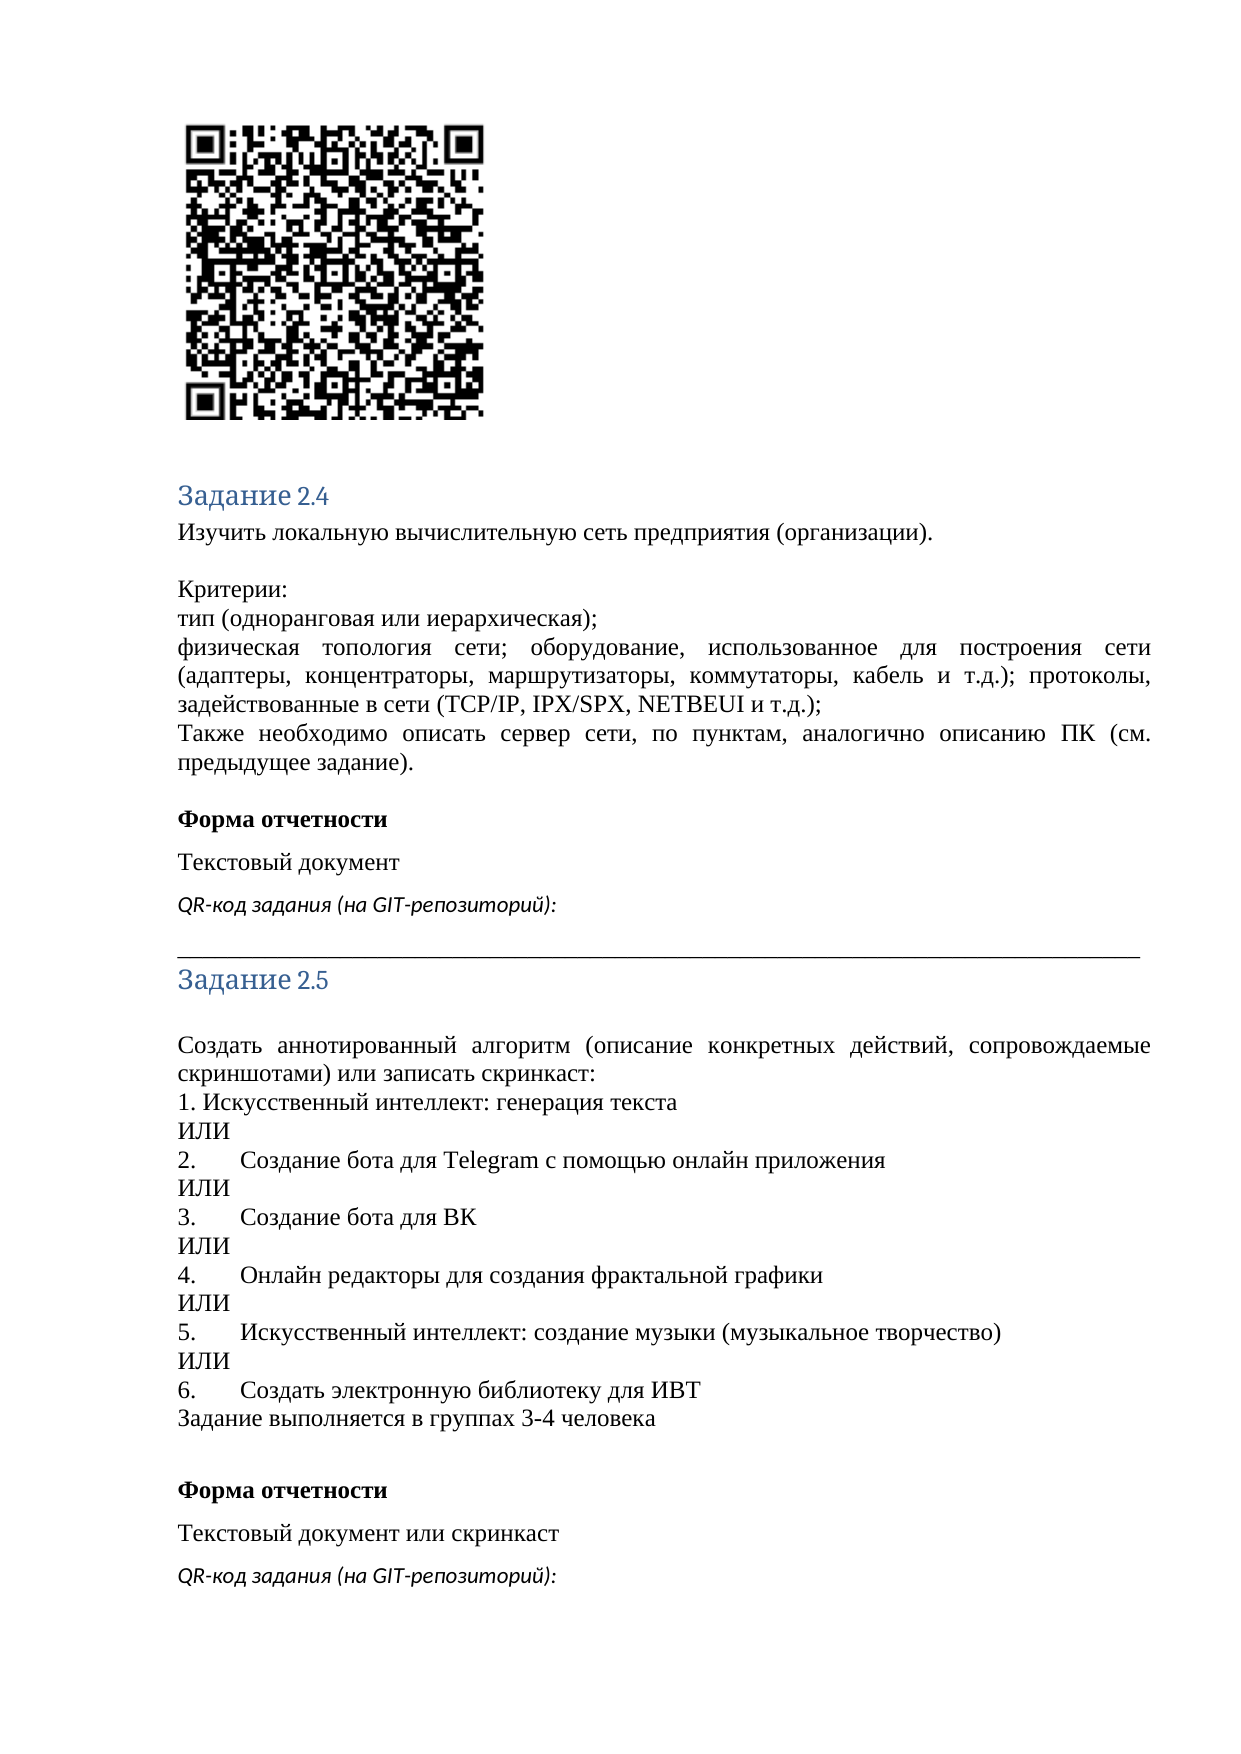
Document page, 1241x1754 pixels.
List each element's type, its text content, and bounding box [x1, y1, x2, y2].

text 3. Создание бота для ВК [177, 1202, 1152, 1231]
text 2. Создание бота для Telegram с помощью онлайн приложения [177, 1145, 1152, 1173]
text Текстовый документ или скринкаст [177, 1518, 1152, 1547]
text физическая топология сети; оборудование, использованное для построения сети (адаптеры, концентраторы, маршрутизаторы, коммутаторы, кабель и т.д.); протоколы, задействованные в сети (TCP/IP, IPX/SPX, NETBEUI и т.д.); [177, 632, 1152, 718]
text ИЛИ [177, 1116, 1152, 1145]
text Критерии: [177, 574, 1152, 603]
text 1. Искусственный интеллект: генерация текста [177, 1087, 1152, 1116]
text ИЛИ [177, 1288, 1152, 1317]
text Текстовый документ [177, 847, 1152, 876]
text ИЛИ [177, 1346, 1152, 1375]
picture [177, 118, 496, 420]
text _____________________________________________________________________________ [177, 932, 1152, 961]
text тип (одноранговая или иерархическая); [177, 603, 1152, 632]
subtitle Задание 2.5 [177, 965, 1152, 996]
text Также необходимо описать сервер сети, по пунктам, аналогично описанию ПК (см. предыдущее задание). [177, 718, 1152, 775]
text ИЛИ [177, 1173, 1152, 1202]
subtitle Задание 2.4 [177, 481, 1152, 512]
text ИЛИ [177, 1231, 1152, 1260]
text 4. Онлайн редакторы для создания фрактальной графики [177, 1260, 1152, 1288]
text Изучить локальную вычислительную сеть предприятия (организации). [177, 517, 1152, 545]
text Форма отчетности [177, 1475, 1152, 1504]
text Форма отчетности [177, 804, 1152, 833]
text 5. Искусственный интеллект: создание музыки (музыкальное творчество) [177, 1317, 1152, 1346]
text Задание выполняется в группах 3-4 человека [177, 1403, 1152, 1432]
text QR-код задания (на GIT-репозиторий): [177, 890, 1152, 918]
text 6. Создать электронную библиотеку для ИВТ [177, 1375, 1152, 1403]
text Создать аннотированный алгоритм (описание конкретных действий, сопровождаемые скриншотами) или записать скринкаст: [177, 1030, 1152, 1087]
text QR-код задания (на GIT-репозиторий): [177, 1562, 1152, 1590]
